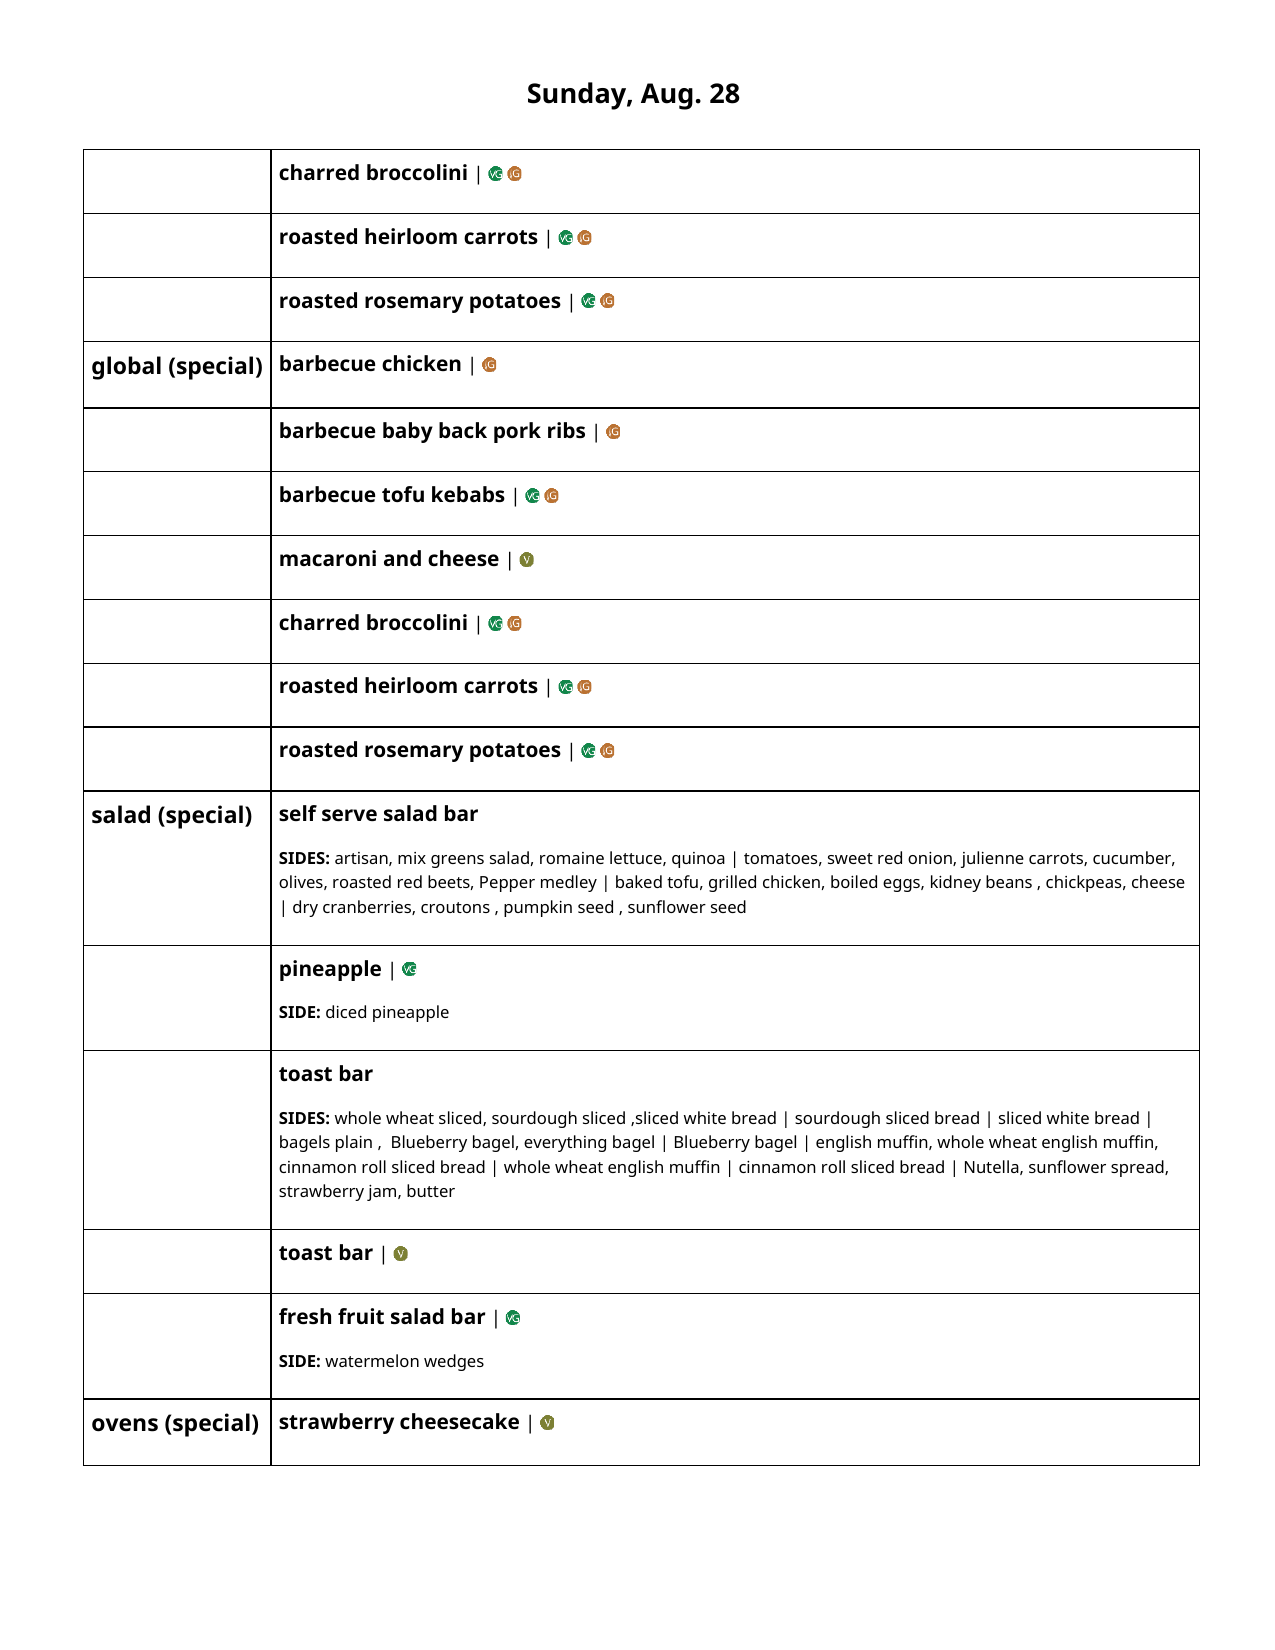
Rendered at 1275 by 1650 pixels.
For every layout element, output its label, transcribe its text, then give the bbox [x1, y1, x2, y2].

picture [577, 680, 592, 694]
picture [519, 552, 534, 567]
table_cell barbecue chicken | [272, 342, 1199, 407]
table_cell macaroni and cheese | [272, 536, 1199, 599]
table_cell global (special) [84, 342, 270, 407]
table_cell toast bar | [272, 1230, 1199, 1293]
table_cell pineapple | SIDE: diced pineapple [272, 946, 1199, 1050]
picture [581, 293, 596, 308]
table_cell salad (special) [84, 792, 270, 945]
table_cell [84, 150, 270, 213]
picture [606, 424, 620, 439]
picture [488, 166, 503, 181]
picture [558, 230, 573, 245]
table_cell [84, 1230, 270, 1293]
table_cell fresh fruit salad bar | SIDE: watermelon wedges [272, 1294, 1199, 1398]
picture [505, 1310, 520, 1325]
table_cell [84, 728, 270, 790]
picture [507, 166, 522, 181]
table_cell barbecue baby back pork ribs | [272, 409, 1199, 471]
table_cell self serve salad bar SIDES: artisan, mix greens salad, romaine lettuce, quinoa | tomatoes, sweet red onion, julienne carrots, cucumber, olives, roasted red beets, Pepper medley | baked tofu, grilled chicken, boiled eggs, kidney beans , chickpeas, cheese | dry cranberries, croutons , pumpkin seed , sunflower seed [272, 792, 1199, 945]
picture [581, 743, 596, 758]
picture [544, 488, 559, 503]
picture [402, 962, 417, 976]
table_cell ovens (special) [84, 1400, 270, 1465]
table_cell charred broccolini | [272, 150, 1199, 213]
table_cell roasted rosemary potatoes | [272, 278, 1199, 341]
picture [600, 293, 615, 308]
table_cell roasted heirloom carrots | [272, 664, 1199, 726]
picture [558, 680, 573, 694]
table_cell [84, 409, 270, 471]
table_cell strawberry cheesecake | [272, 1400, 1199, 1465]
table_cell [84, 1294, 270, 1398]
picture [393, 1246, 408, 1261]
table_cell charred broccolini | [272, 600, 1199, 663]
picture [488, 616, 503, 631]
table_cell [84, 536, 270, 599]
table_cell barbecue tofu kebabs | [272, 472, 1199, 535]
table_cell [84, 664, 270, 726]
table_cell roasted heirloom carrots | [272, 214, 1199, 277]
table_cell [84, 472, 270, 535]
table_cell [84, 278, 270, 341]
picture [525, 488, 540, 503]
table_cell [84, 600, 270, 663]
picture [482, 357, 497, 372]
picture [577, 230, 592, 245]
table_cell [84, 214, 270, 277]
table_cell toast bar SIDES: whole wheat sliced, sourdough sliced ,sliced white bread | sourdough sliced bread | sliced white bread | bagels plain , Blueberry bagel, everything bagel | Blueberry bagel | english muffin, whole wheat english muffin, cinnamon roll sliced bread | whole wheat english muffin | cinnamon roll sliced bread | Nutella, sunflower spread, strawberry jam, butter [272, 1051, 1199, 1229]
table_cell [84, 1051, 270, 1229]
table_cell [84, 946, 270, 1050]
picture [540, 1415, 554, 1430]
table_cell roasted rosemary potatoes | [272, 728, 1199, 790]
picture [600, 743, 615, 758]
picture [507, 616, 522, 631]
